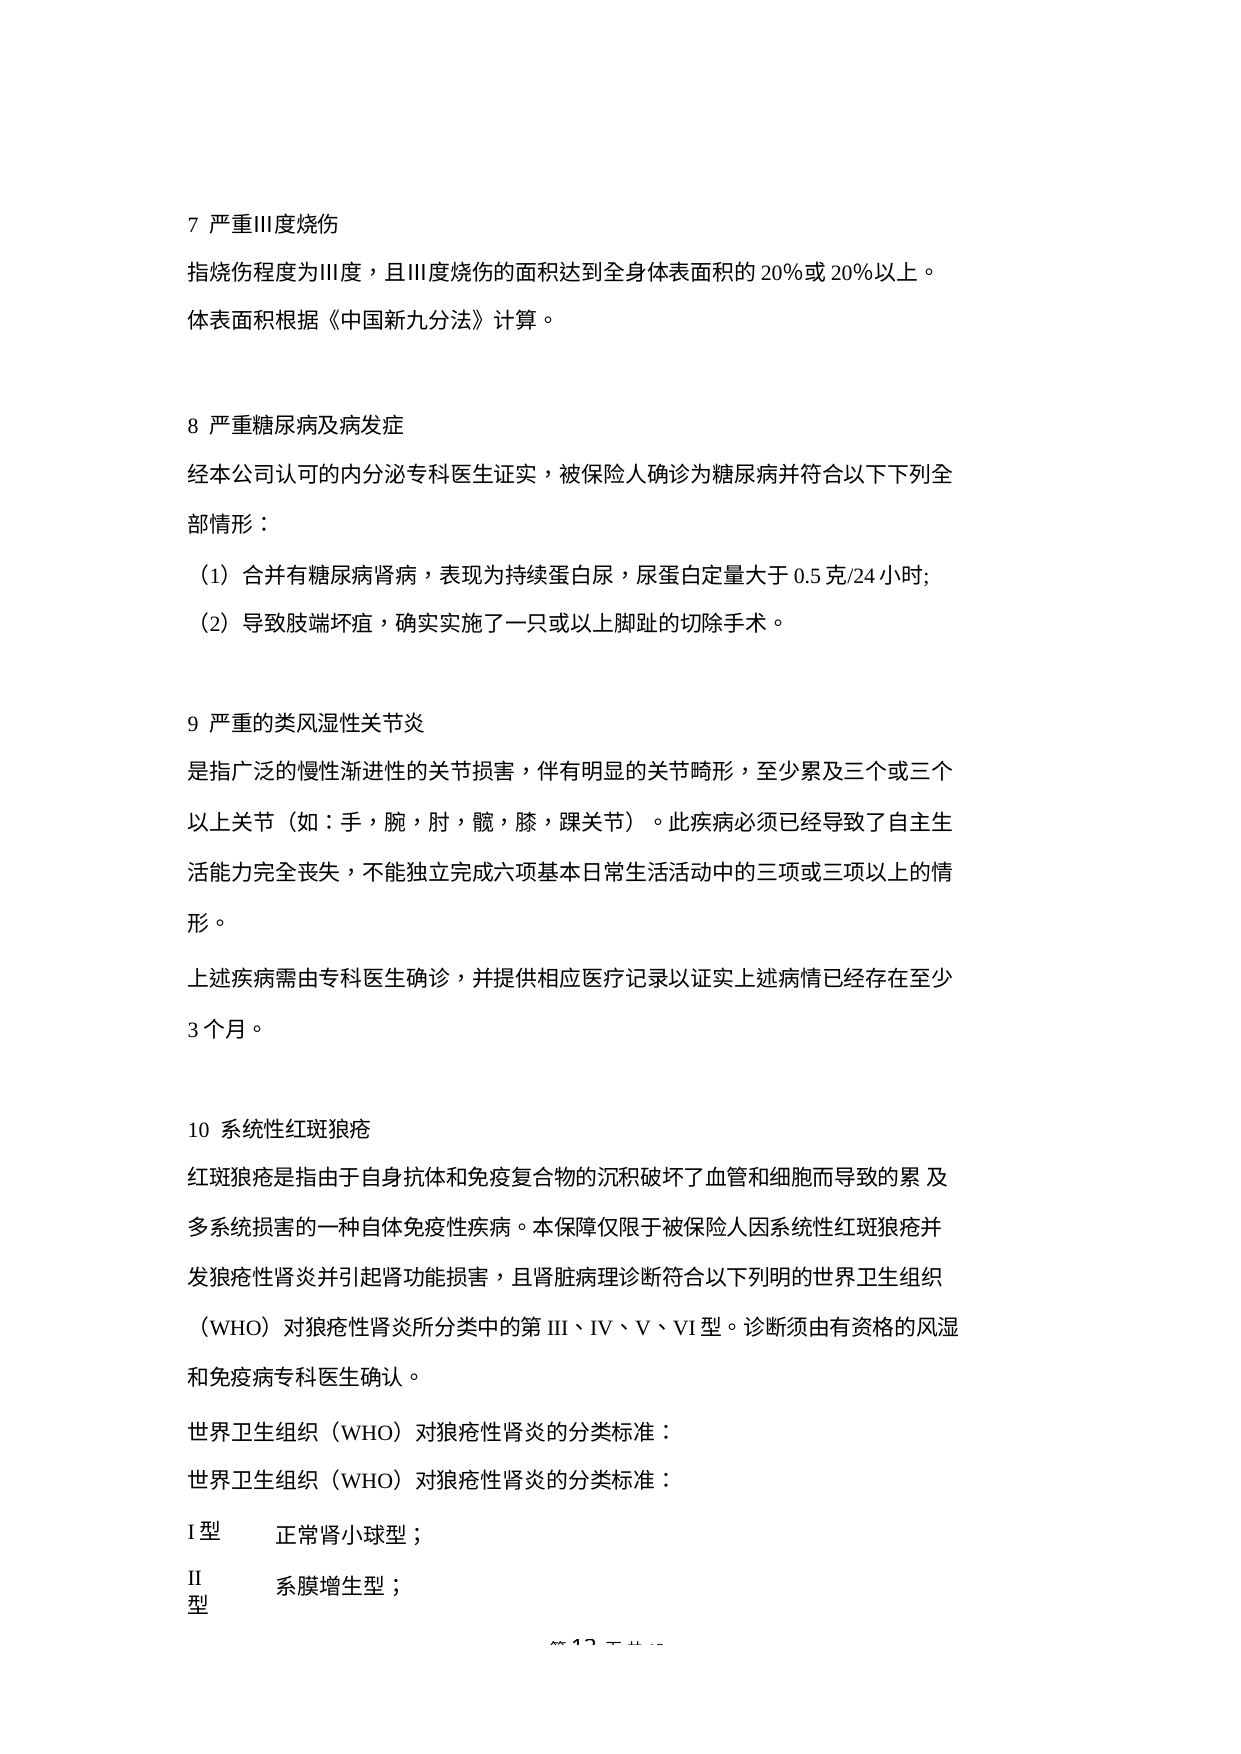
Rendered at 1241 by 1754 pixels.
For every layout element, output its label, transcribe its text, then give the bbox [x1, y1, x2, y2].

text 指烧伤程度为Ⅲ度，且Ⅲ度烧伤的面积达到全身体表面积的20％或20％以上。体表面积根据《中国新九分法》计算。 [187, 257, 954, 335]
text I型 [187, 1516, 224, 1546]
text 红斑狼疮是指由于自身抗体和免疫复合物的沉积破坏了血管和细胞而导致的累 及多系统损害的一种自体免疫性疾病。本保障仅限于被保险人因系统性红斑狼疮并发狼疮性肾炎并引起肾功能损害，且肾脏病理诊断符合以下列明的世界卫生组织（WHO）对狼疮性肾炎所分类中的第III、IV、V、VI型。诊断须由有资格的风湿和免疫病专科医生确认。 [187, 1162, 959, 1392]
text 3个月。 [187, 1014, 1065, 1043]
text 系膜增生型； [275, 1571, 1065, 1600]
text （2）导致肢端坏疽，确实实施了一只或以上脚趾的切除手术。 [187, 608, 1065, 638]
list 严重糖尿病及病发症 [187, 410, 1065, 440]
text II型 [187, 1564, 224, 1619]
list 严重Ⅲ度烧伤 [187, 209, 1065, 238]
list 系统性红斑狼疮 [187, 1114, 1065, 1143]
text 世界卫生组织（WHO）对狼疮性肾炎的分类标准： 世界卫生组织（WHO）对狼疮性肾炎的分类标准： [187, 1417, 679, 1495]
text 正常肾小球型； [275, 1520, 1065, 1550]
list 严重的类风湿性关节炎 [187, 708, 1065, 738]
text 部情形： [187, 509, 1065, 539]
text （1）合并有糖尿病肾病，表现为持续蛋白尿，尿蛋白定量大于0.5克/24小时; [187, 560, 1065, 590]
text 上述疾病需由专科医生确诊，并提供相应医疗记录以证实上述病情已经存在至少 [187, 963, 1065, 993]
text 是指广泛的慢性渐进性的关节损害，伴有明显的关节畸形，至少累及三个或三个以上关节（如：手，腕，肘，髋，膝，踝关节）。此疾病必须已经导致了自主生活能力完全丧失，不能独立完成六项基本日常生活活动中的三项或三项以上的情形。 [187, 756, 954, 938]
text 经本公司认可的内分泌专科医生证实，被保险人确诊为糖尿病并符合以下下列全 [187, 458, 1065, 488]
